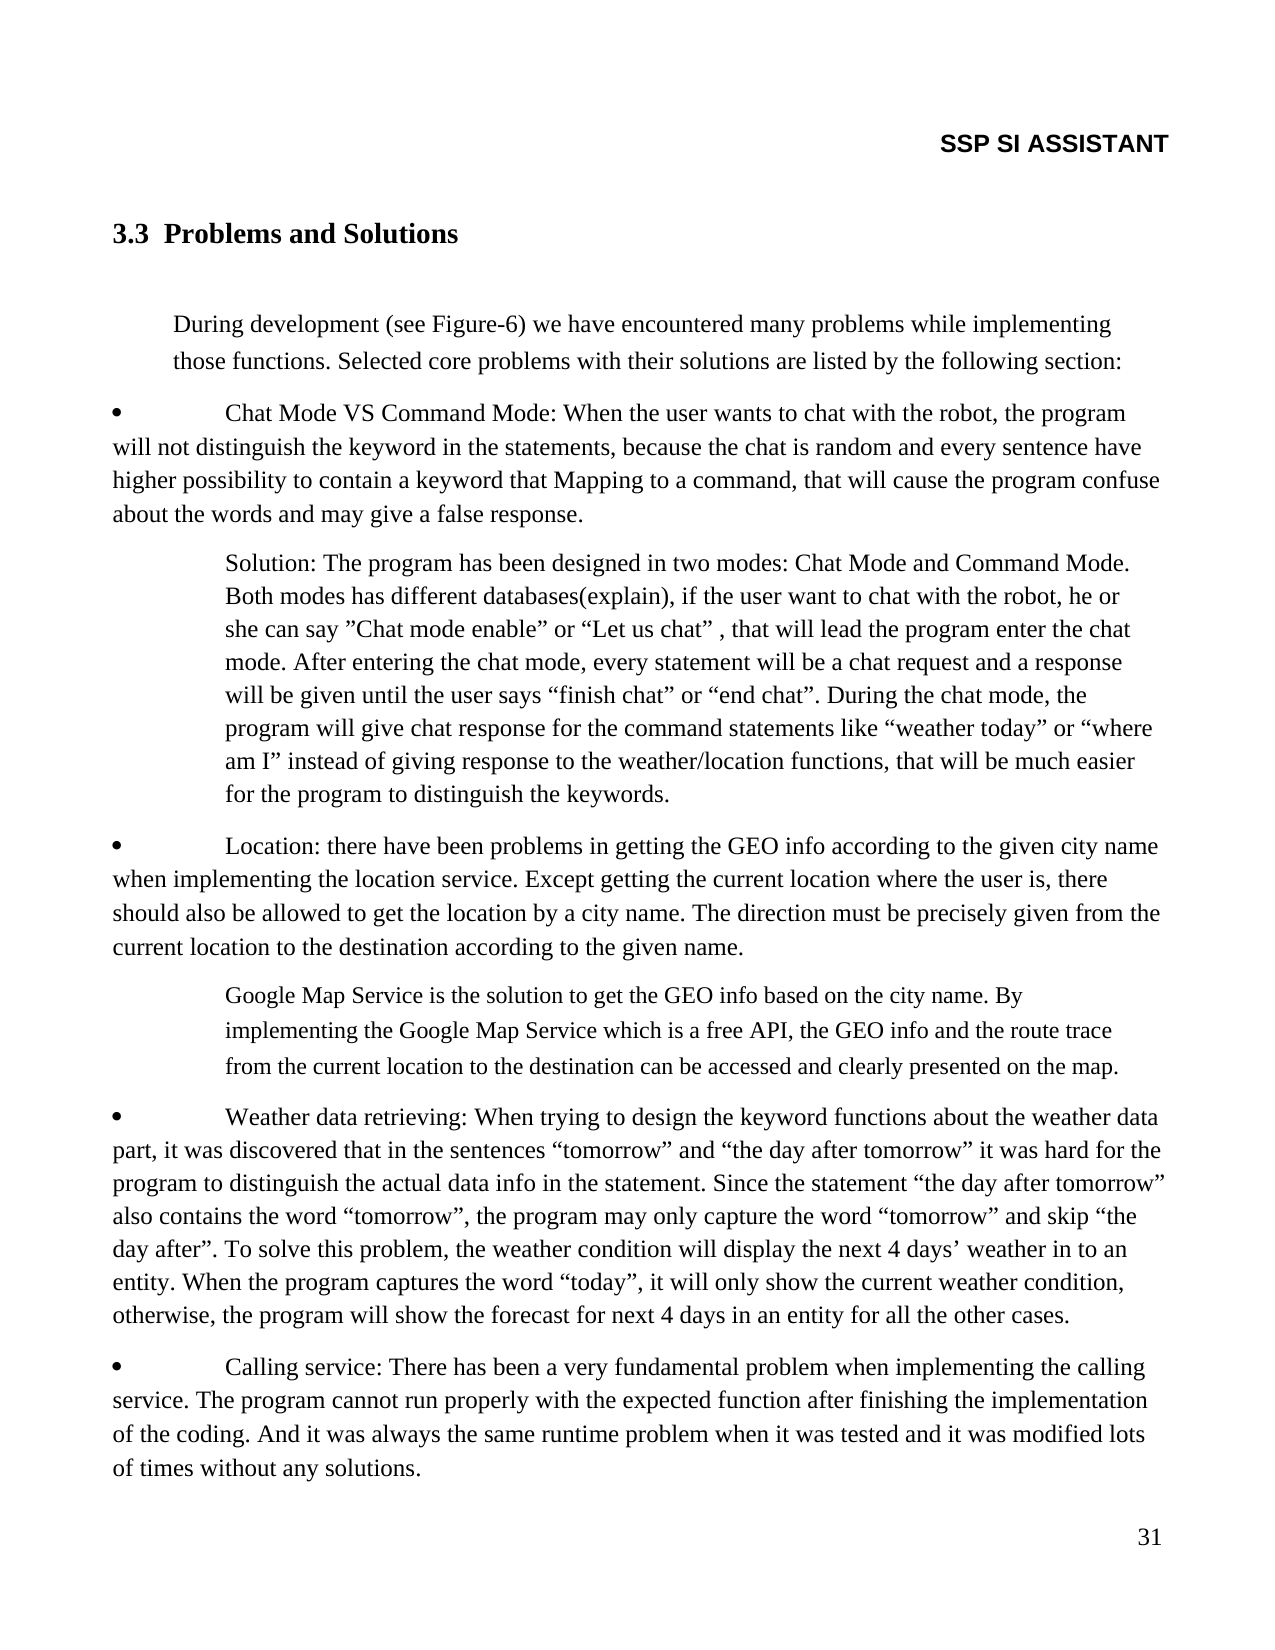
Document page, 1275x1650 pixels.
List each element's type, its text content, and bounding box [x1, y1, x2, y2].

list Chat Mode VS Command Mode: When the user wants to chat with the robot, the program will not distinguish the keyword in the statements, because the chat is random and every sentence have higher possibility to contain a keyword that Mapping to a command, that will cause the program confuse about the words and may give a false response. [112, 398, 1169, 527]
text 3.3 Problems and Solutions [112, 216, 1169, 250]
text Solution: The program has been designed in two modes: Chat Mode and Command Mode. Both modes has different databases(explain), if the user want to chat with the robot, he or she can say ”Chat mode enable” or “Let us chat” , that will lead the program enter the chat mode. After entering the chat mode, every statement will be a chat request and a response will be given until the user says “finish chat” or “end chat”. During the chat mode, the program will give chat response for the command statements like “weather today” or “where am I” instead of giving response to the weather/location functions, that will be much easier for the program to distinguish the keywords. [225, 548, 1158, 808]
text Google Map Service is the solution to get the GEO info based on the city name. By implementing the Google Map Service which is a free API, the GEO info and the route trace from the current location to the destination can be accessed and clearly presented on the map. [225, 981, 1158, 1079]
list Weather data retrieving: When trying to design the keyword functions about the weather data part, it was discovered that in the sentences “tomorrow” and “the day after tomorrow” it was hard for the program to distinguish the actual data info in the statement. Since the statement “the day after tomorrow” also contains the word “tomorrow”, the program may only capture the word “tomorrow” and skip “the day after”. To solve this problem, the weather condition will display the next 4 days’ weather in to an entity. When the program captures the word “today”, it will only show the current weather condition, otherwise, the program will show the forecast for next 4 days in an entity for all the other cases. [112, 1102, 1169, 1329]
text 31 [1137, 1522, 1169, 1551]
list Calling service: There has been a very fundamental problem when implementing the calling service. The program cannot run properly with the expected function after finishing the implementation of the coding. And it was always the same runtime problem when it was tested and it was modified lots of times without any solutions. [112, 1352, 1169, 1481]
list Location: there have been problems in getting the GEO info according to the given city name when implementing the location service. Except getting the current location where the user is, there should also be allowed to get the location by a city name. The direction must be precisely given from the current location to the destination according to the given name. [112, 831, 1169, 960]
text During development (see Figure-6) we have encountered many problems while implementing those functions. Selected core problems with their solutions are listed by the following section: [173, 309, 1123, 375]
